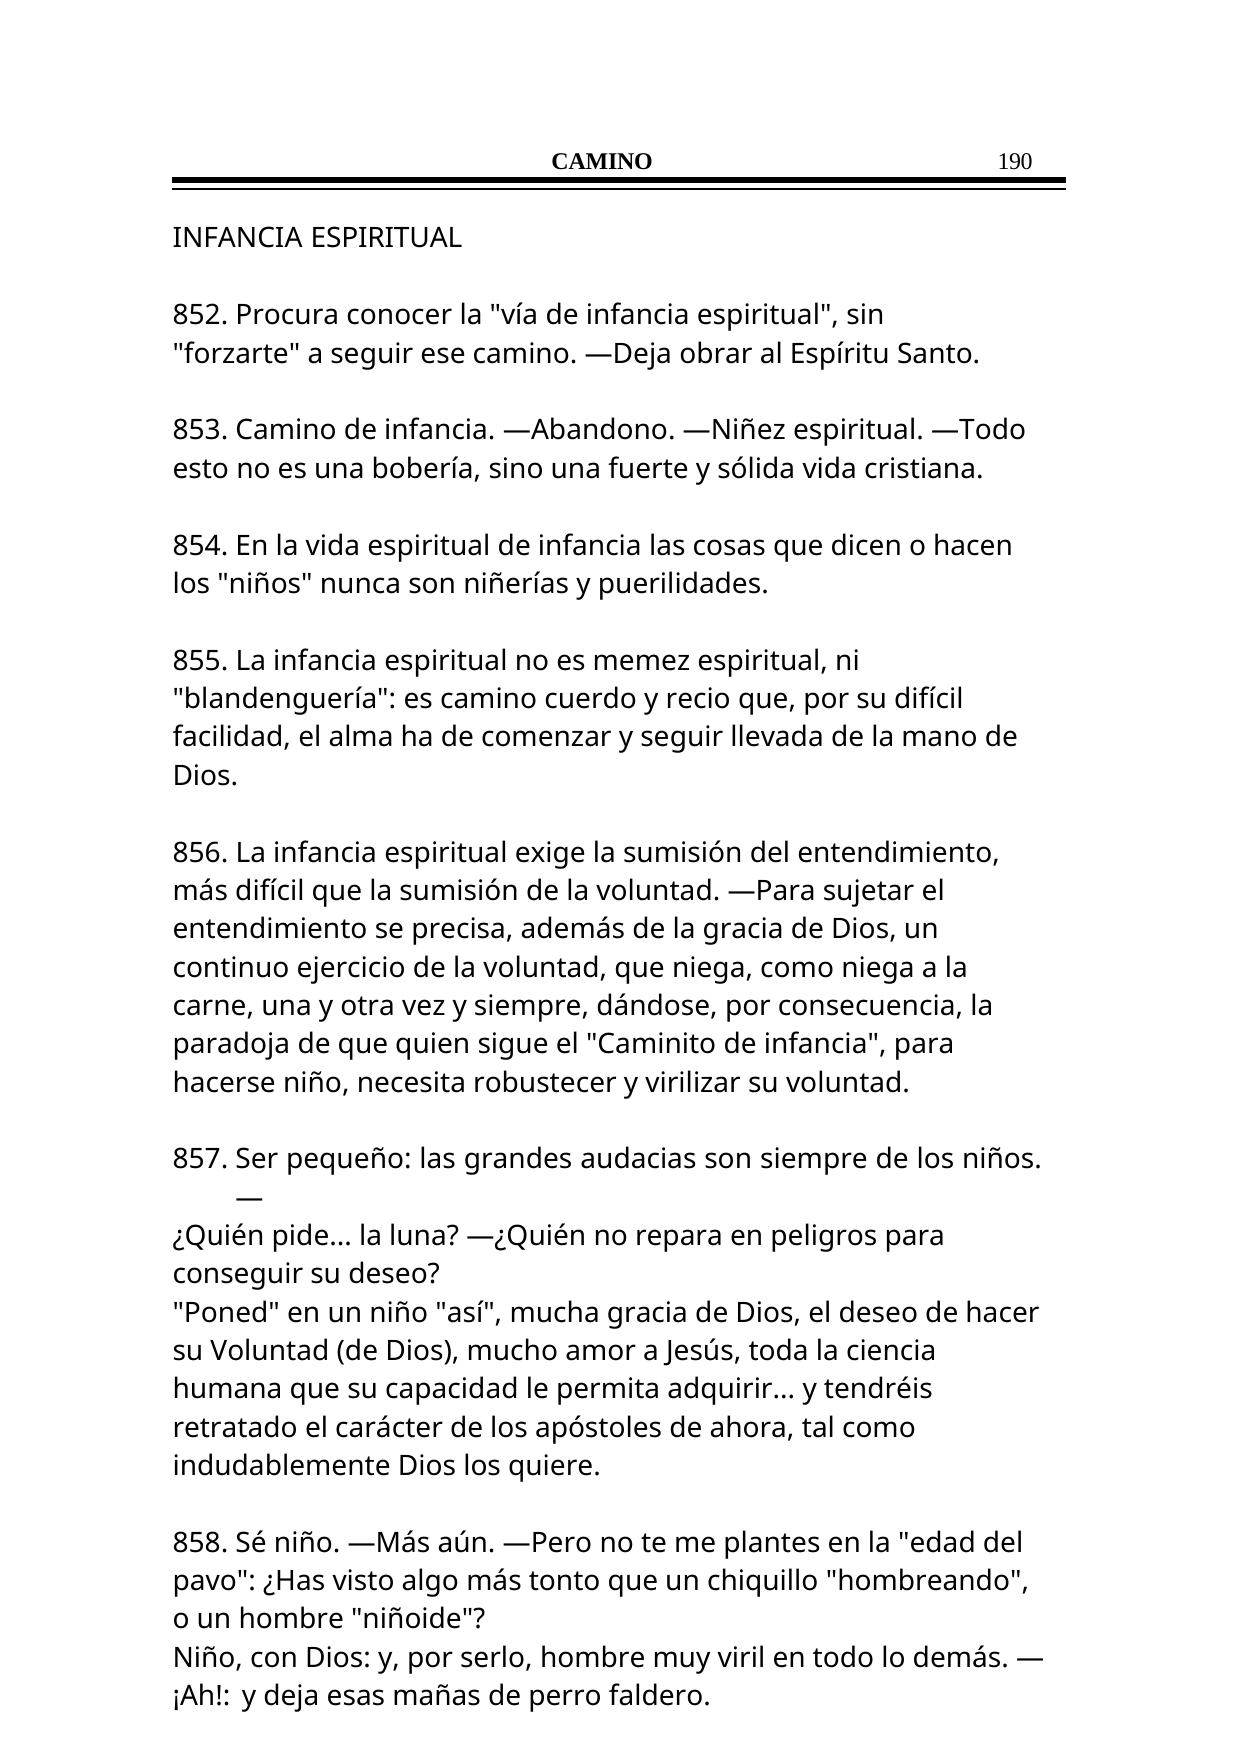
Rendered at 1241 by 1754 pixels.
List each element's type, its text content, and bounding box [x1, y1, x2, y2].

list La infancia espiritual no es memez espiritual, ni "blandenguería": es camino cuerdo y recio que, por su difícil facilidad, el alma ha de comenzar y seguir llevada de la mano de Dios. [172, 640, 1050, 793]
text "Poned" en un niño "así", mucha gracia de Dios, el deseo de hacer su Voluntad (de Dios), mucho amor a Jesús, toda la ciencia humana que su capacidad le permita adquirir... y tendréis retratado el carácter de los apóstoles de ahora, tal como indudablemente Dios los quiere. [172, 1292, 1044, 1484]
list Ser pequeño: las grandes audacias son siempre de los niños. — [172, 1138, 1078, 1215]
list Camino de infancia. —Abandono. —Niñez espiritual. —Todo esto no es una bobería, sino una fuerte y sólida vida cristiana. [172, 410, 1061, 486]
text ¿Quién pide... la luna? —¿Quién no repara en peligros para conseguir su deseo? [172, 1215, 1048, 1292]
list Sé niño. —Más aún. —Pero no te me plantes en la "edad del pavo": ¿Has visto algo más tonto que un chiquillo "hombreando", o un hombre "niñoide"? [172, 1522, 1052, 1637]
list En la vida espiritual de infancia las cosas que dicen o hacen los "niños" nunca son niñerías y puerilidades. [172, 525, 1037, 602]
list Procura conocer la "vía de infancia espiritual", sin "forzarte" a seguir ese camino. —Deja obrar al Espíritu Santo. [172, 294, 1006, 371]
text INFANCIA ESPIRITUAL [172, 217, 1078, 256]
text Niño, con Dios: y, por serlo, hombre muy viril en todo lo demás. —¡Ah!: y deja esas mañas de perro faldero. [172, 1637, 1060, 1714]
list La infancia espiritual exige la sumisión del entendimiento, más difícil que la sumisión de la voluntad. —Para sujetar el entendimiento se precisa, además de la gracia de Dios, un continuo ejercicio de la voluntad, que niega, como niega a la carne, una y otra vez y siempre, dándose, por consecuencia, la paradoja de que quien sigue el "Caminito de infancia", para hacerse niño, necesita robustecer y virilizar su voluntad. [172, 832, 1048, 1100]
